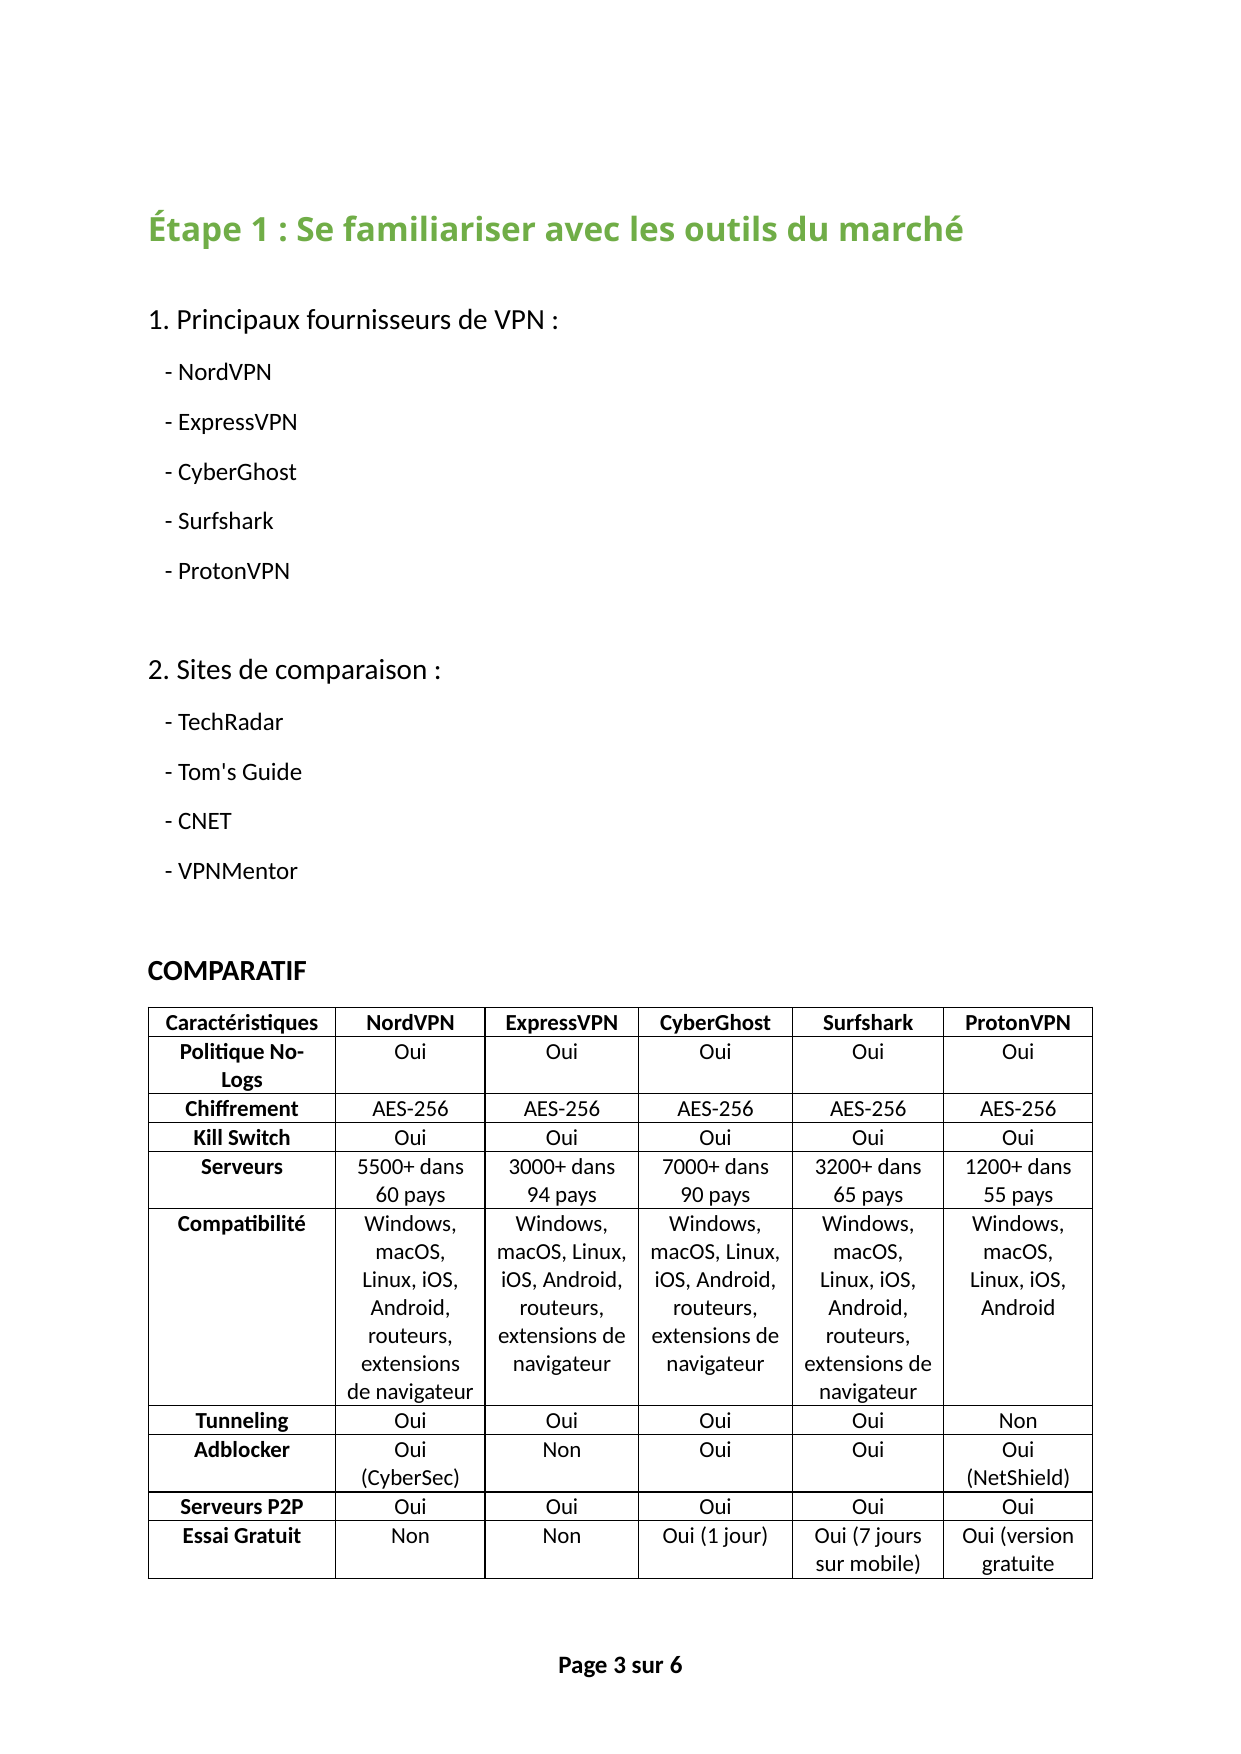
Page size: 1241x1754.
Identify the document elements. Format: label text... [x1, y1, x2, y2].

text - NordVPN [148, 356, 1093, 387]
text 2. Sites de comparaison : [148, 651, 1093, 687]
table_cell Oui [793, 1123, 943, 1151]
table_cell Essai Gratuit [149, 1521, 335, 1577]
table_cell Non [944, 1406, 1092, 1434]
table_cell 3200+ dans 65 pays [793, 1152, 943, 1208]
table_cell AES-256 [486, 1094, 638, 1122]
text - CyberGhost [148, 456, 1093, 486]
table_header Surfshark [793, 1008, 943, 1036]
table_cell Oui [639, 1435, 792, 1491]
text - TechRadar [148, 706, 1093, 737]
table_cell Oui [944, 1123, 1092, 1151]
text COMPARATIF [148, 952, 1093, 987]
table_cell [793, 1521, 943, 1577]
table_header Caractéristiques [149, 1008, 335, 1036]
table_cell 3000+ dans 94 pays [486, 1152, 638, 1208]
table_cell Oui [486, 1406, 638, 1434]
table_cell Compatibilité [149, 1209, 335, 1405]
table_cell Adblocker [149, 1435, 335, 1491]
table_cell Oui [793, 1037, 943, 1093]
table_cell Oui [793, 1435, 943, 1491]
table_cell Serveurs P2P [149, 1493, 335, 1520]
text - VPNMentor [148, 855, 1093, 886]
table_cell Oui [336, 1123, 484, 1151]
table_cell Oui [639, 1123, 792, 1151]
table_cell Chiffrement [149, 1094, 335, 1122]
table_cell Windows, macOS, Linux, iOS, Android, routeurs, extensions de navigateur [486, 1209, 638, 1405]
table_cell Oui [639, 1406, 792, 1434]
text - Surfshark [148, 505, 1093, 536]
text - CNET [148, 806, 1093, 836]
table_cell Oui (CyberSec) [336, 1435, 484, 1491]
table_cell Oui [336, 1493, 484, 1520]
table_cell Oui (1 jour) [639, 1521, 792, 1577]
table_cell Oui [486, 1037, 638, 1093]
table_cell Windows, macOS, Linux, iOS, Android, routeurs, extensions de navigateur [336, 1209, 484, 1405]
table_cell 5500+ dans 60 pays [336, 1152, 484, 1208]
table_cell Oui [944, 1037, 1092, 1093]
subtitle Étape 1 : Se familiariser avec les outils du marché [148, 206, 1093, 251]
table_cell Serveurs [149, 1152, 335, 1208]
table_cell Oui [944, 1493, 1092, 1520]
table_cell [944, 1521, 1092, 1577]
table_cell Oui [486, 1123, 638, 1151]
table_cell Non [336, 1521, 484, 1577]
text - ExpressVPN [148, 406, 1093, 437]
table_cell Kill Switch [149, 1123, 335, 1151]
table_header CyberGhost [639, 1008, 792, 1036]
table_cell Non [486, 1521, 638, 1577]
table_cell 7000+ dans 90 pays [639, 1152, 792, 1208]
table_cell Tunneling [149, 1406, 335, 1434]
table_cell Politique No-Logs [149, 1037, 335, 1093]
text 1. Principaux fournisseurs de VPN : [148, 301, 1093, 337]
table_cell AES-256 [793, 1094, 943, 1122]
table_header NordVPN [336, 1008, 484, 1036]
table_cell Windows, macOS, Linux, iOS, Android, routeurs, extensions de navigateur [639, 1209, 792, 1405]
table_cell Oui [793, 1406, 943, 1434]
table_cell AES-256 [336, 1094, 484, 1122]
table_cell Oui [639, 1037, 792, 1093]
table_cell Oui [336, 1037, 484, 1093]
table_cell AES-256 [944, 1094, 1092, 1122]
text - Tom's Guide [148, 756, 1093, 786]
table_cell Oui [336, 1406, 484, 1434]
table_cell Non [486, 1435, 638, 1491]
table_cell Oui [486, 1493, 638, 1520]
table_header ProtonVPN [944, 1008, 1092, 1036]
text - ProtonVPN [148, 555, 1093, 585]
table_header ExpressVPN [486, 1008, 638, 1036]
table_cell Oui [793, 1493, 943, 1520]
table_cell Windows, macOS, Linux, iOS, Android, routeurs, extensions de navigateur [793, 1209, 943, 1405]
table_cell 1200+ dans 55 pays [944, 1152, 1092, 1208]
table_cell Oui [639, 1493, 792, 1520]
table_cell Oui (NetShield) [944, 1435, 1092, 1491]
table_cell AES-256 [639, 1094, 792, 1122]
table_cell Windows, macOS, Linux, iOS, Android [944, 1209, 1092, 1405]
